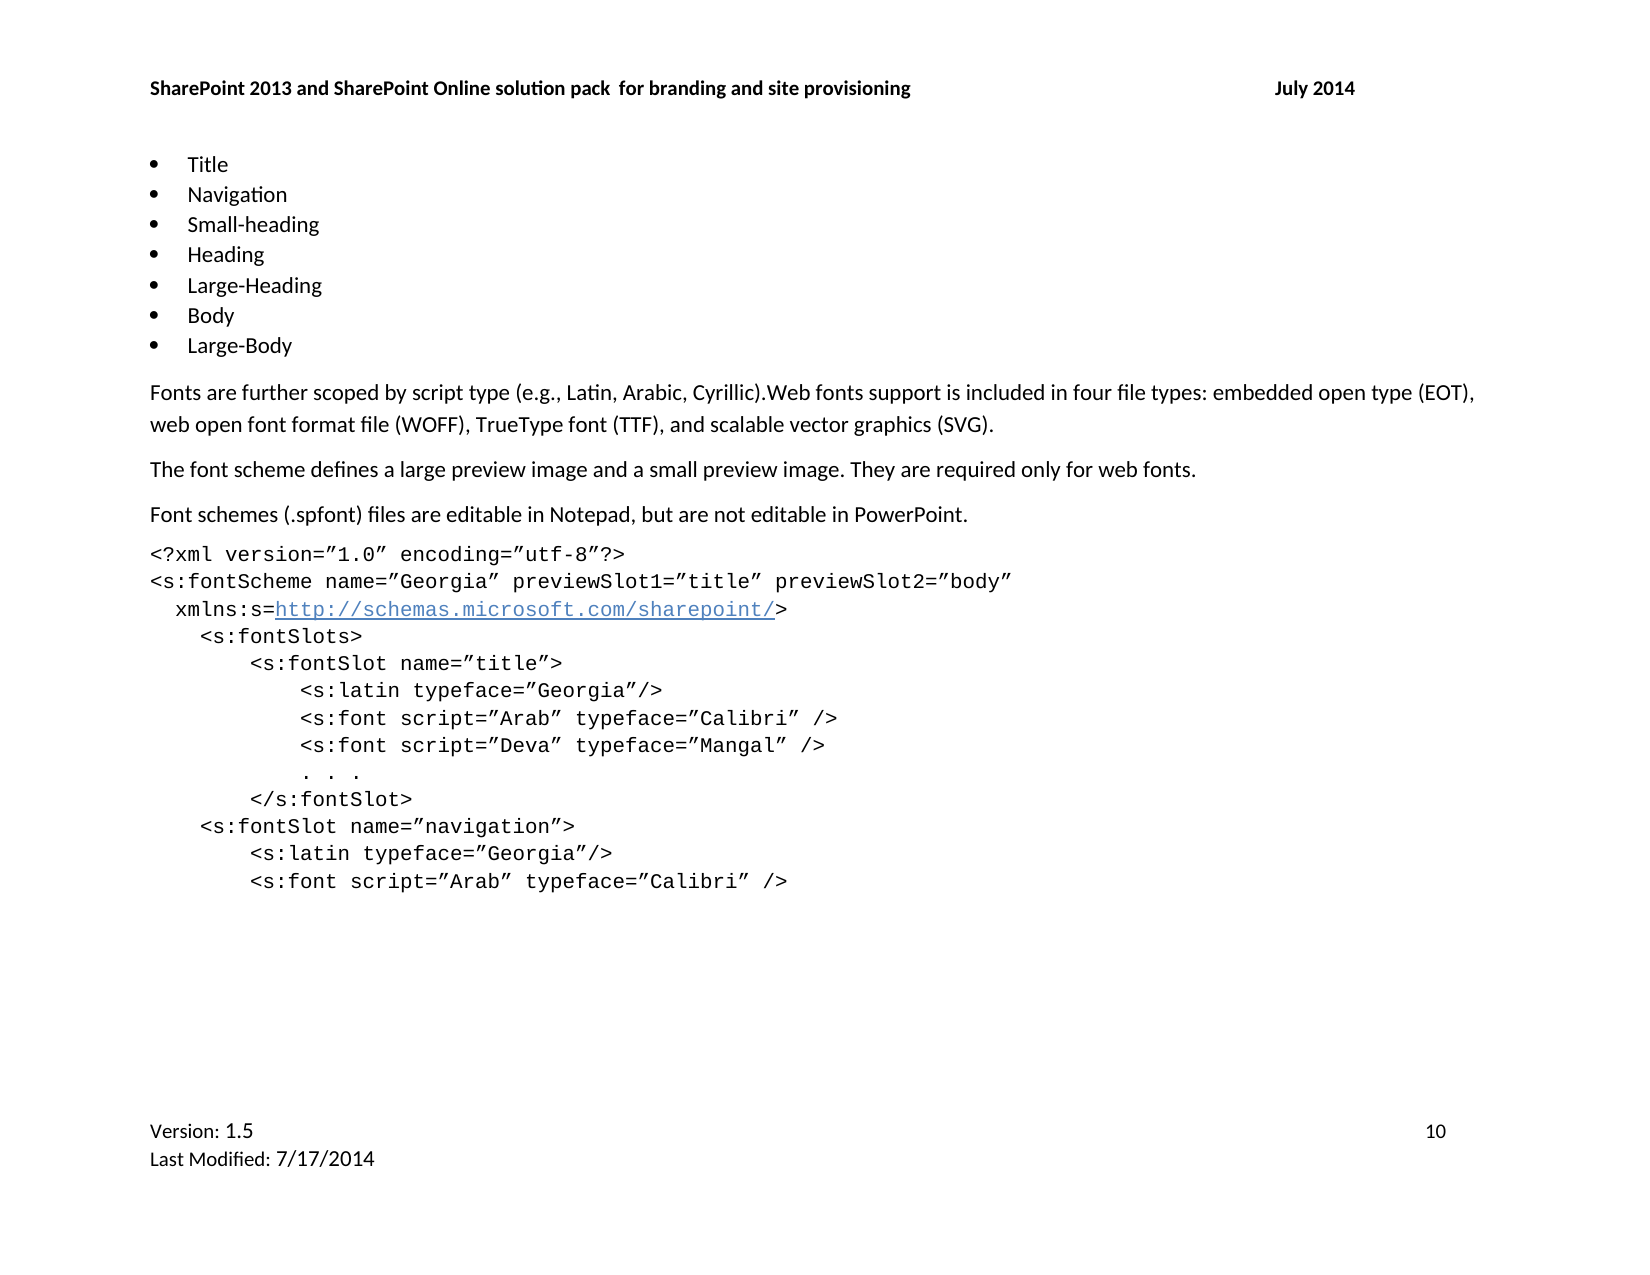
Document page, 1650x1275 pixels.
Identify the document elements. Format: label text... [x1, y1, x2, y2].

list Heading [150, 241, 1500, 269]
text <s:fontSlots> [150, 626, 1500, 649]
text <s:fontSlot name=”navigation”> [150, 816, 1500, 840]
text Fonts are further scoped by script type (e.g., Latin, Arabic, Cyrillic).Web fonts support is included in four file types: embedded open type (EOT), web open font format file (WOFF), TrueType font (TTF), and scalable vector graphics (SVG). [150, 378, 1500, 438]
text <s:font script=”Deva” typeface=”Mangal” /> [150, 735, 1500, 758]
text Font schemes (.spfont) files are editable in Notepad, but are not editable in PowerPoint. [150, 500, 1500, 528]
text <?xml version=”1.0” encoding=”utf-8”?> [150, 544, 1500, 568]
text </s:fontSlot> [150, 789, 1500, 813]
text . . . [150, 762, 1500, 786]
text The font scheme defines a large preview image and a small preview image. They are required only for web fonts. [150, 455, 1500, 483]
list Navigation [150, 180, 1500, 208]
list Small-heading [150, 210, 1500, 238]
text <s:fontScheme name=”Georgia” previewSlot1=”title” previewSlot2=”body” [150, 572, 1500, 595]
text <s:fontSlot name=”title”> [150, 653, 1500, 677]
list Title [150, 150, 1500, 178]
text <s:latin typeface=”Georgia”/> [150, 843, 1500, 867]
text xmlns:s=http://schemas.microsoft.com/sharepoint/> [150, 599, 1500, 622]
list Large-Heading [150, 271, 1500, 299]
text <s:latin typeface=”Georgia”/> [150, 680, 1500, 704]
text <s:font script=”Arab” typeface=”Calibri” /> [150, 707, 1500, 731]
text <s:font script=”Arab” typeface=”Calibri” /> [150, 871, 1500, 894]
list Large-Body [150, 331, 1500, 359]
list Body [150, 301, 1500, 329]
